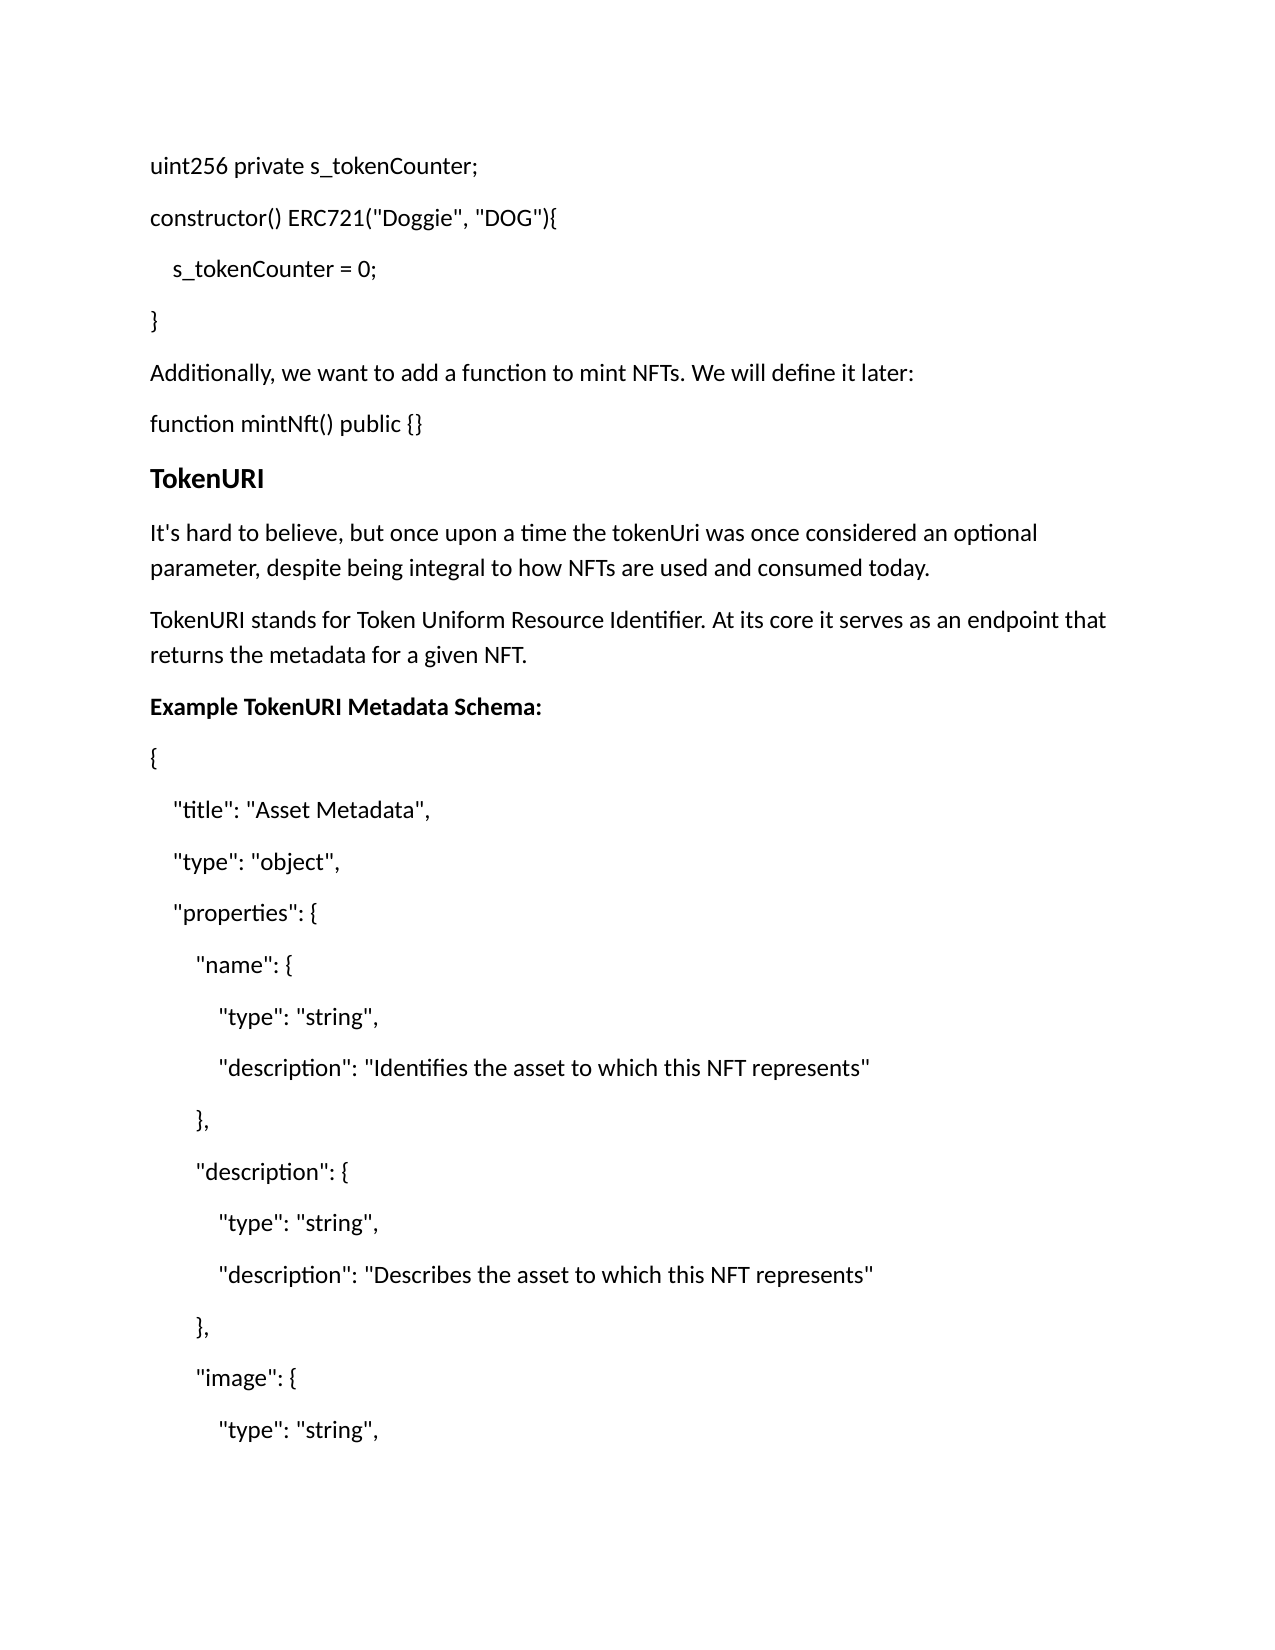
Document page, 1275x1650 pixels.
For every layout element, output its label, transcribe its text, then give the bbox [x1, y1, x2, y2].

text Additionally, we want to add a function to mint NFTs. We will define it later: [150, 357, 1125, 387]
text It's hard to believe, but once upon a time the tokenUri was once considered an optional parameter, despite being integral to how NFTs are used and consumed today. [150, 518, 1125, 583]
text TokenURI [150, 460, 1125, 496]
text constructor() ERC721("Doggie", "DOG"){ [150, 202, 1125, 232]
text "description": "Describes the asset to which this NFT represents" [150, 1259, 1125, 1290]
text "type": "string", [150, 1414, 1125, 1445]
text { [150, 743, 1125, 773]
text Example TokenURI Metadata Schema: [150, 691, 1125, 721]
text "description": { [150, 1156, 1125, 1186]
text TokenURI stands for Token Uniform Resource Identifier. At its core it serves as an endpoint that returns the metadata for a given NFT. [150, 604, 1125, 670]
text "description": "Identifies the asset to which this NFT represents" [150, 1053, 1125, 1083]
text "title": "Asset Metadata", [150, 794, 1125, 825]
text } [150, 305, 1125, 336]
text s_tokenCounter = 0; [150, 253, 1125, 284]
text "properties": { [150, 898, 1125, 928]
text "image": { [150, 1363, 1125, 1393]
text function mintNft() public {} [150, 408, 1125, 439]
text }, [150, 1311, 1125, 1341]
text "name": { [150, 949, 1125, 980]
text "type": "object", [150, 846, 1125, 876]
text "type": "string", [150, 1001, 1125, 1031]
text uint256 private s_tokenCounter; [150, 150, 1125, 181]
text }, [150, 1104, 1125, 1135]
text "type": "string", [150, 1208, 1125, 1238]
